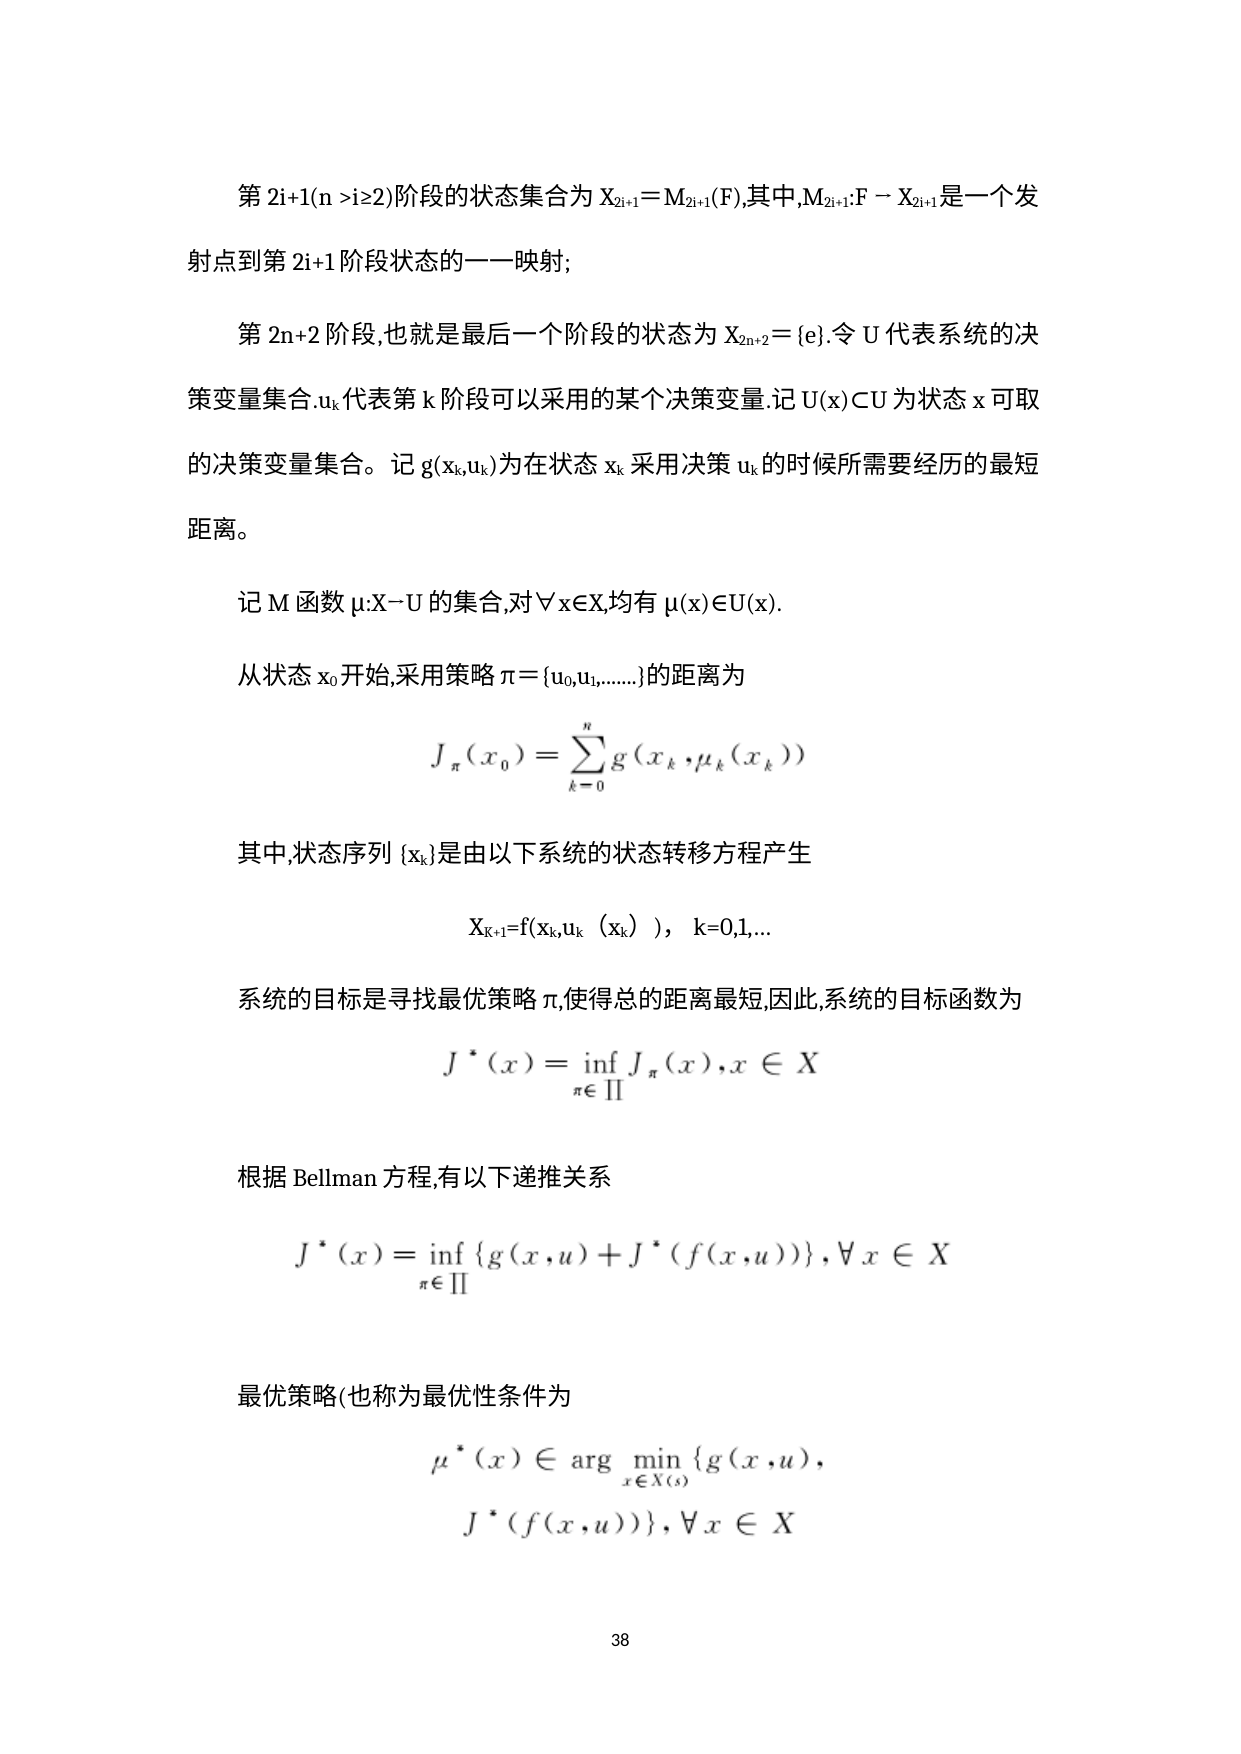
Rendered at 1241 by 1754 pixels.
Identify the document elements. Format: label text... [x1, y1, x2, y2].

text 记M函数μ:X→U 的集合,对∀x∈X,均有μ(x)∈U(x). [187, 568, 1040, 633]
text 第2i+1(n >i≥2)阶段的状态集合为X2i+1＝M2i+1(F),其中,M2i+1:F → X2i+1是一个发射点到第2i+1阶段状态的一一映射; [187, 162, 1040, 292]
text 最优策略(也称为最优性条件为 [187, 1362, 1040, 1427]
picture [288, 1216, 989, 1296]
text XK+1=f(xk,uk（xk）)， k=0,1,… [187, 892, 1040, 957]
text 根据Bellman方程,有以下递推关系 [187, 1143, 1040, 1208]
text 第2n+2阶段,也就是最后一个阶段的状态为X2n+2＝{e}.令U代表系统的决策变量集合.uk代表第k阶段可以采用的某个决策变量.记U(x)⊂U为状态x可取的决策变量集合。记g(xk,uk)为在状态xk 采用决策uk的时候所需要经历的最短距离。 [187, 300, 1040, 560]
text 从状态x0开始,采用策略π＝{u0,u1,.......}的距离为 [187, 641, 1040, 706]
picture [419, 713, 859, 795]
picture [398, 1435, 879, 1559]
text 其中,状态序列 {xk}是由以下系统的状态转移方程产生 [187, 819, 1040, 884]
picture [428, 1037, 849, 1110]
text 系统的目标是寻找最优策略π,使得总的距离最短,因此,系统的目标函数为 [187, 965, 1040, 1030]
